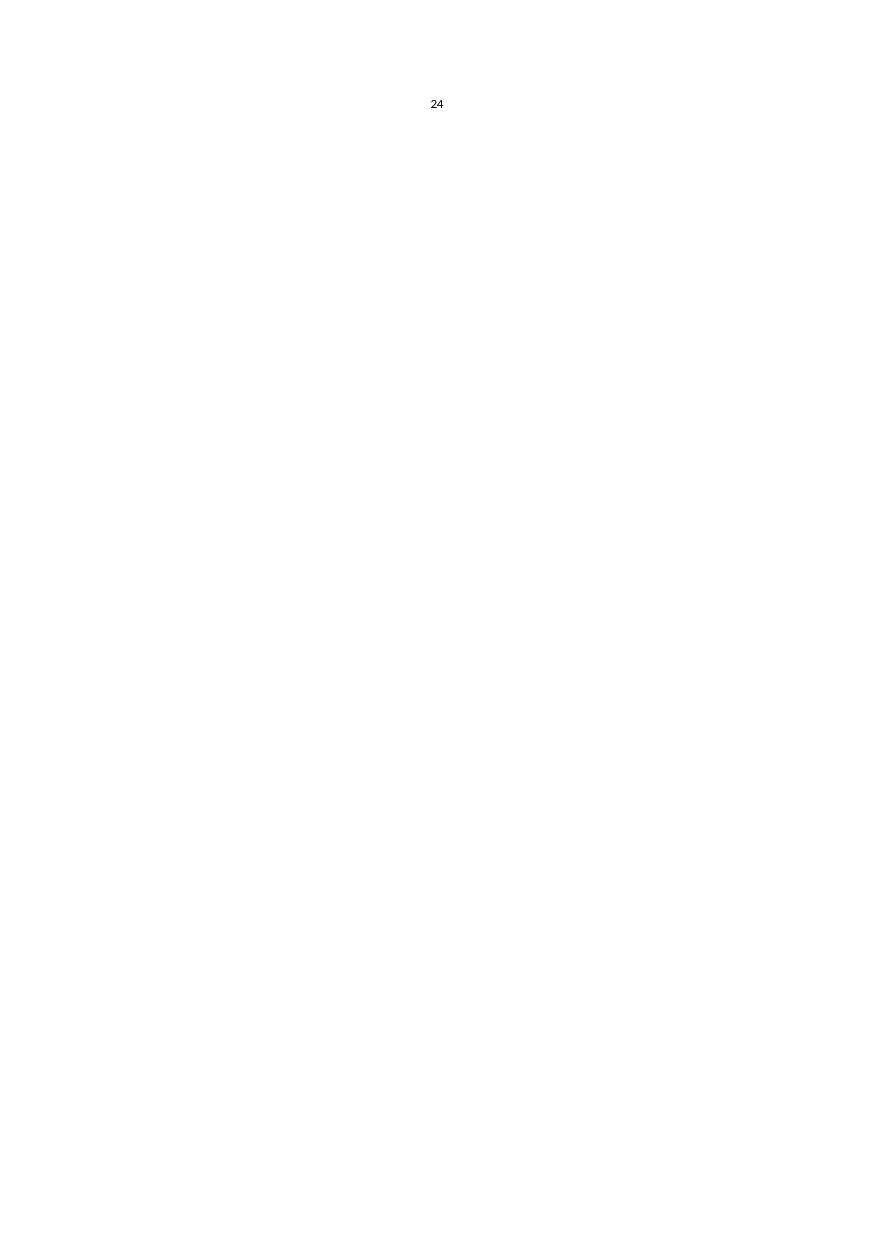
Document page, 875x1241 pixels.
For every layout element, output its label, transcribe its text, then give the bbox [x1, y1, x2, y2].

text 24 [94, 96, 780, 111]
